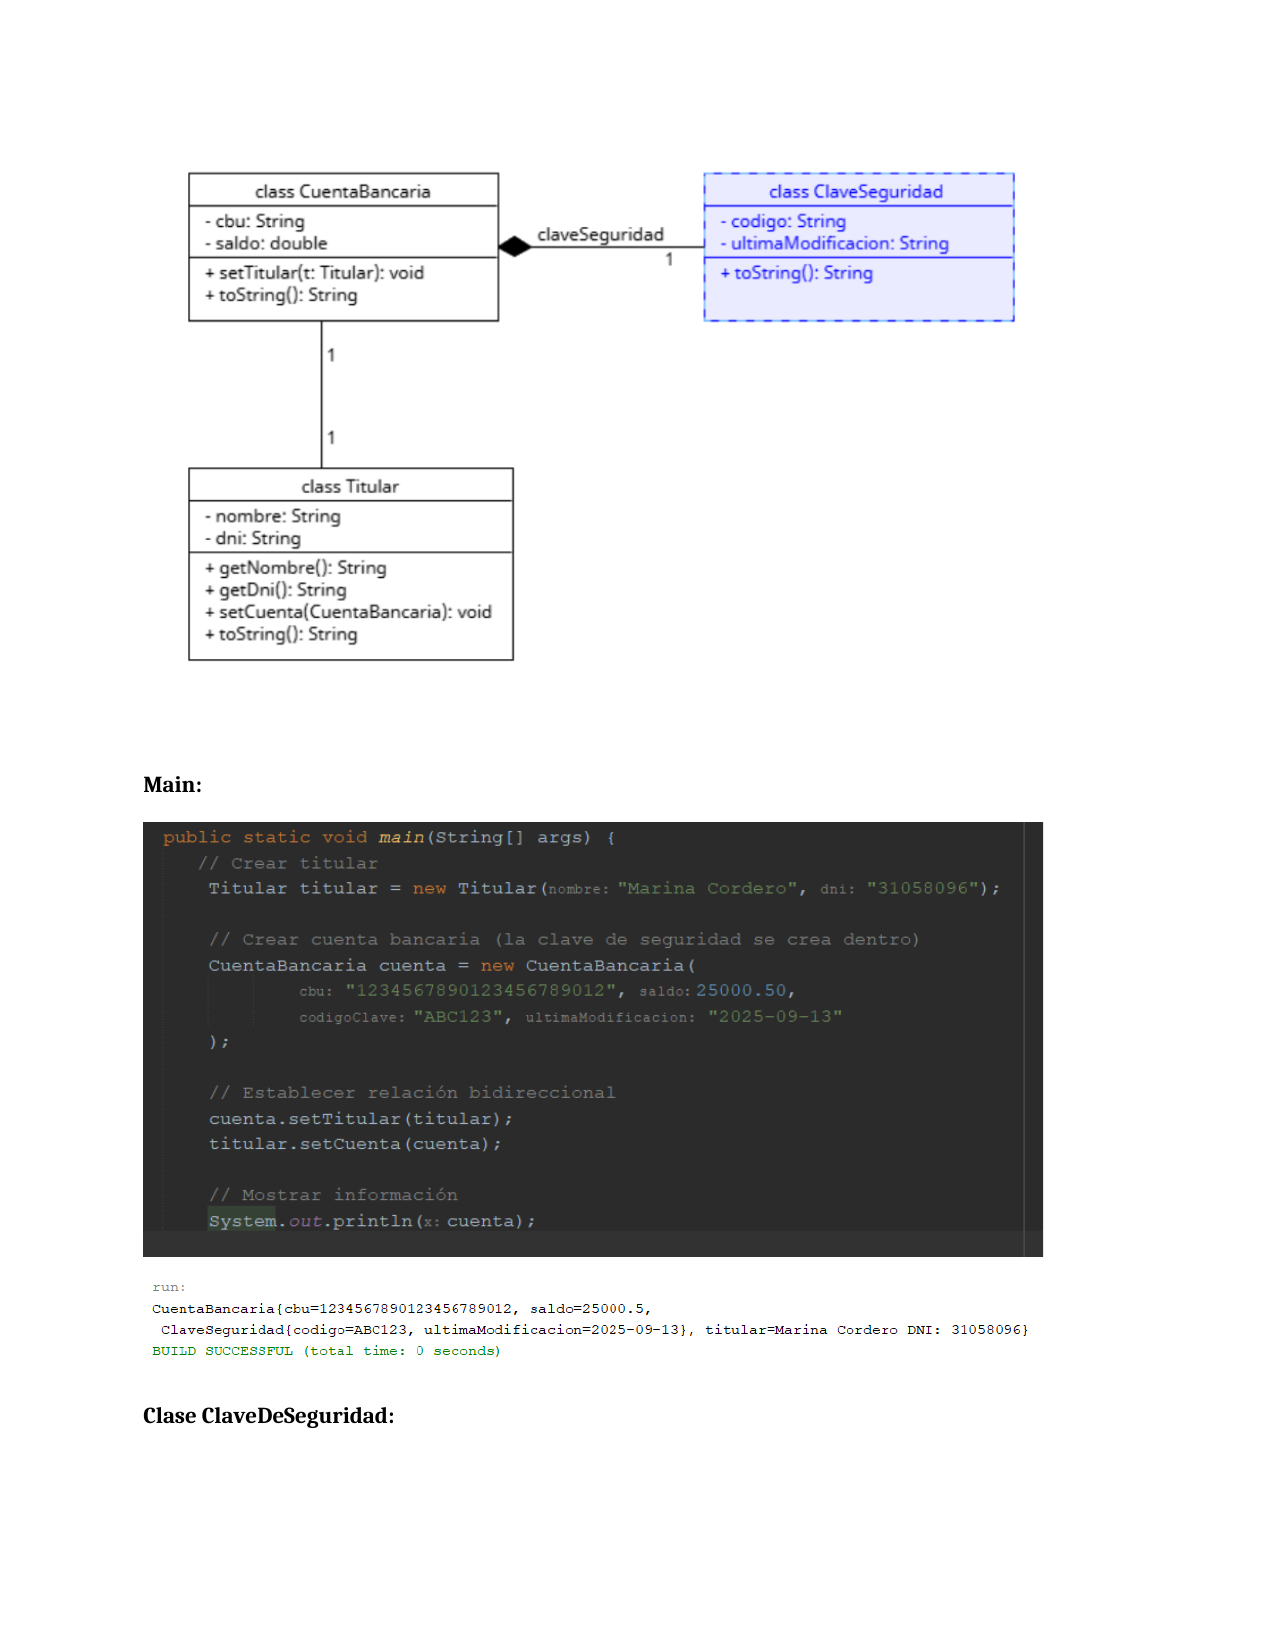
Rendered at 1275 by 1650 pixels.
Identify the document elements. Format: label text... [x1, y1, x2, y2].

picture [143, 1280, 1044, 1379]
text Main: [143, 772, 1087, 798]
text Clase ClaveDeSeguridad: [143, 1403, 1087, 1429]
picture [143, 150, 1065, 696]
picture [143, 822, 1044, 1257]
